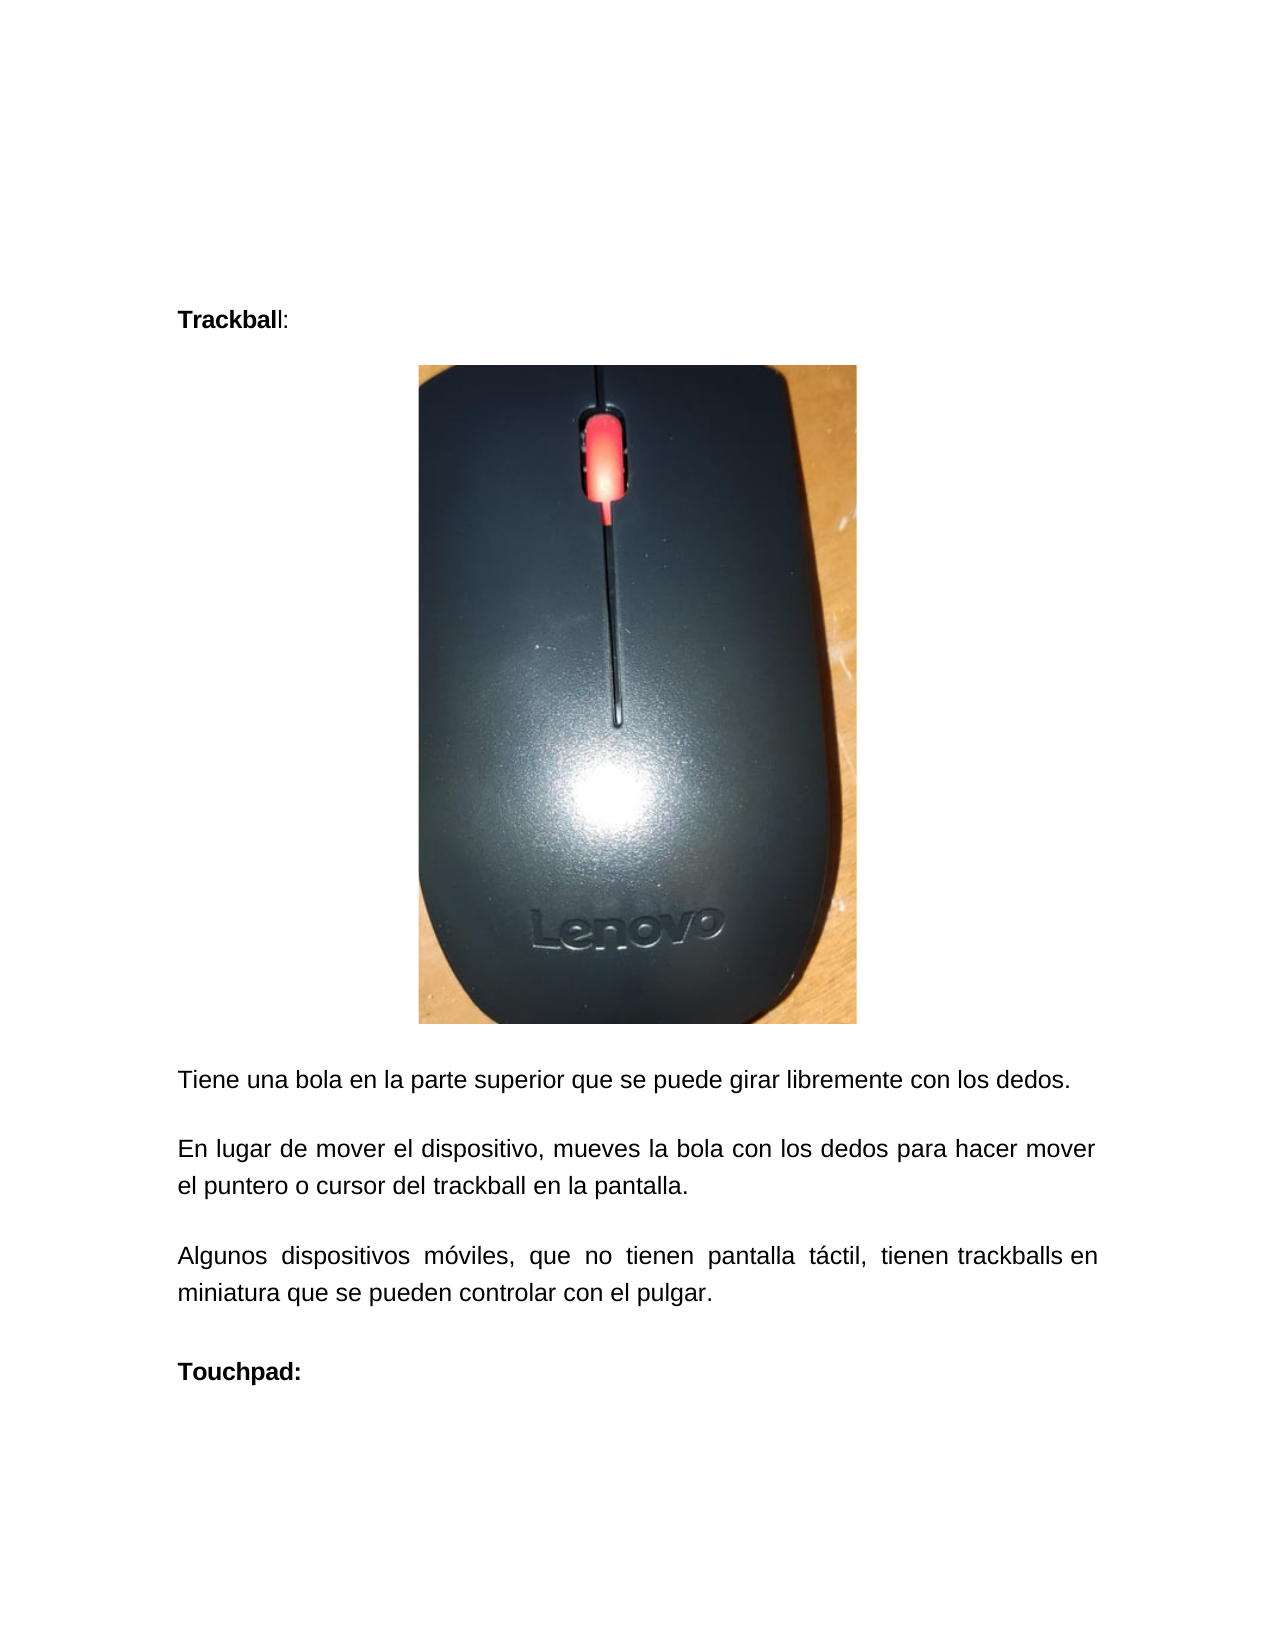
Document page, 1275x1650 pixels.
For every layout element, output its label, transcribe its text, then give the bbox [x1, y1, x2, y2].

text Tiene una bola en la parte superior que se puede girar libremente con los dedos. [177, 1056, 1098, 1093]
text Touchpad: [177, 1357, 1098, 1386]
text En lugar de mover el dispositivo, mueves la bola con los dedos para hacer mover el puntero o cursor del trackball en la pantalla. [177, 1125, 1098, 1200]
text Algunos dispositivos móviles, que no tienen pantalla táctil, tienen trackballs en miniatura que se pueden controlar con el pulgar. [177, 1232, 1098, 1307]
picture [418, 365, 857, 1024]
text Trackball: [177, 305, 1098, 334]
